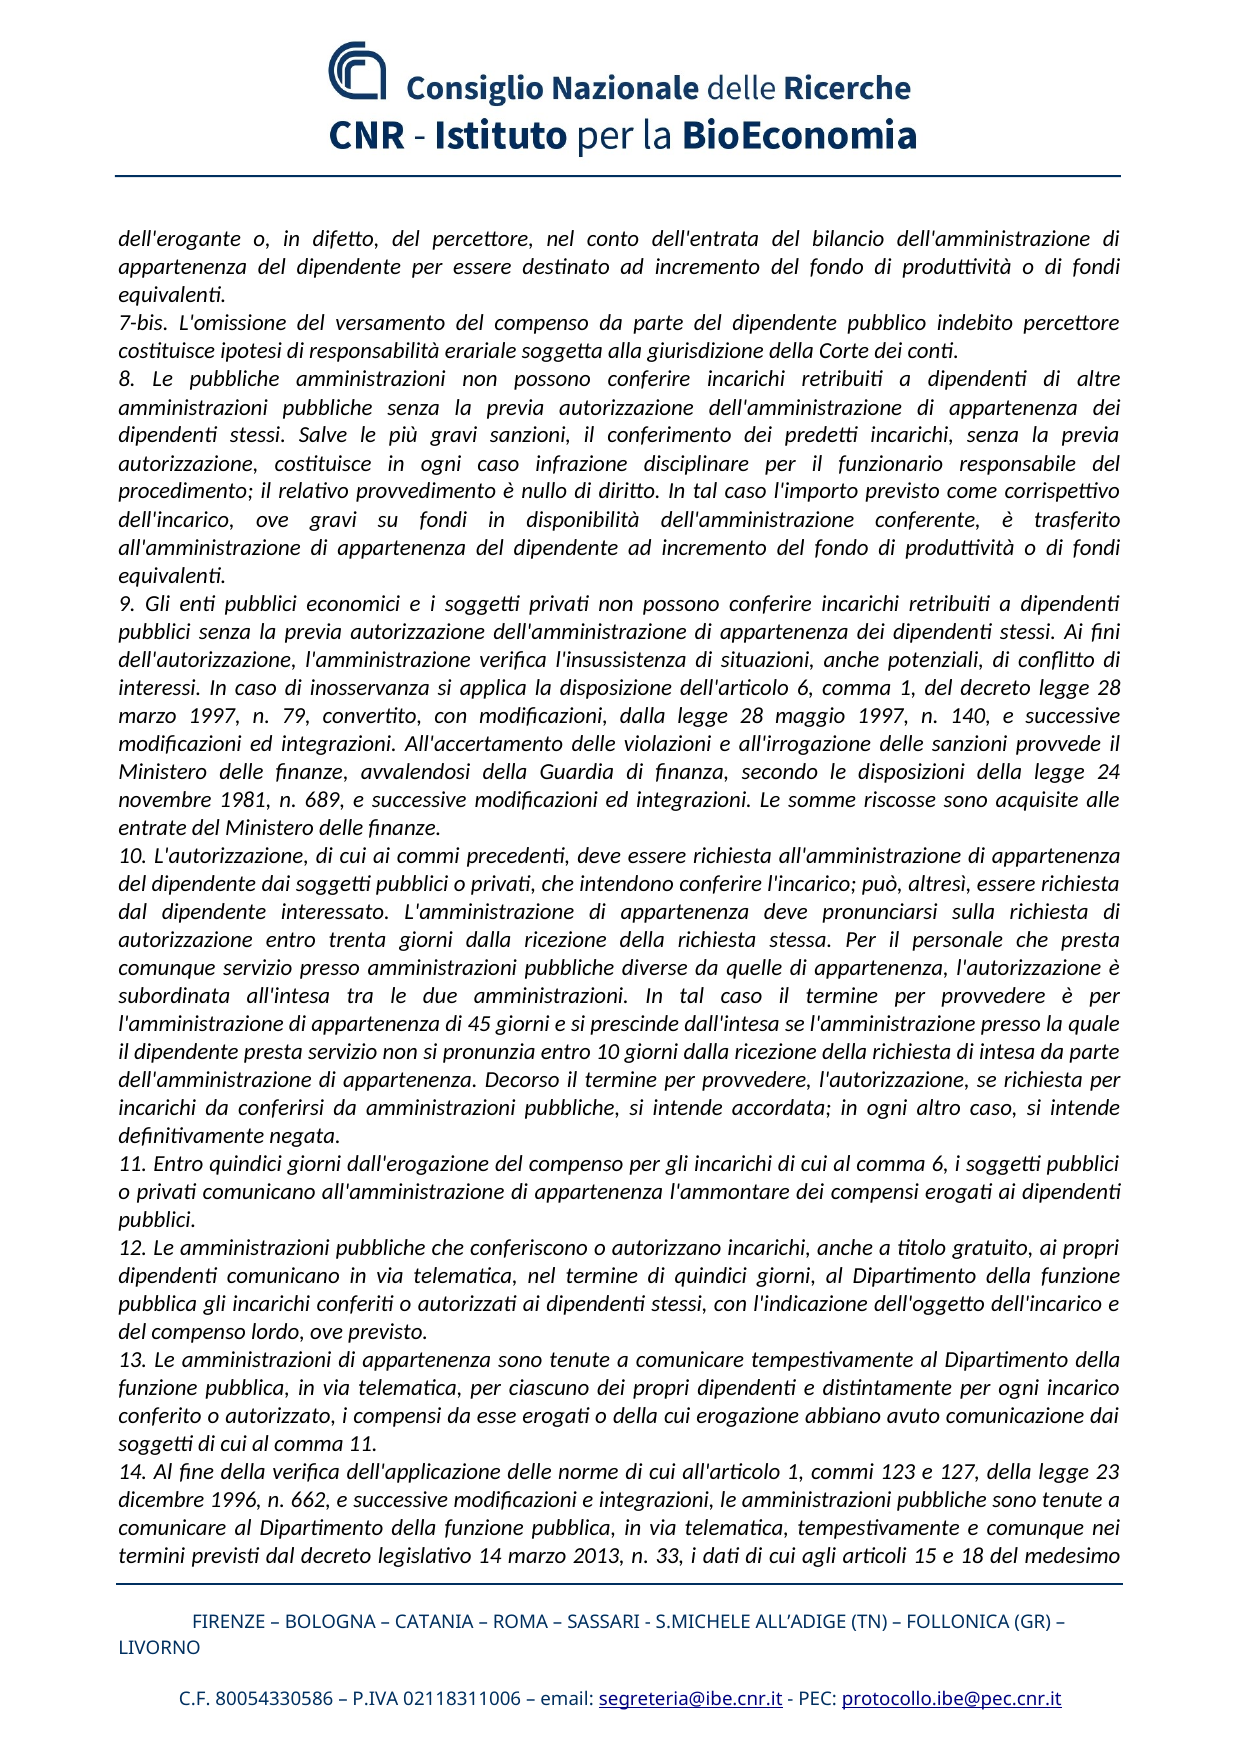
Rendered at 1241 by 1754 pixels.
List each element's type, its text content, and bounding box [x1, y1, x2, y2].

picture [317, 28, 924, 168]
text 12. Le amministrazioni pubbliche che conferiscono o autorizzano incarichi, anche a titolo gratuito, ai propri dipendenti comunicano in via telematica, nel termine di quindici giorni, al Dipartimento della funzione pubblica gli incarichi conferiti o autorizzati ai dipendenti stessi, con l'indicazione dell'oggetto dell'incarico e del compenso lordo, ove previsto. [118, 1233, 1122, 1345]
text dell'erogante o, in difetto, del percettore, nel conto dell'entrata del bilancio dell'amministrazione di appartenenza del dipendente per essere destinato ad incremento del fondo di produttività o di fondi equivalenti. [118, 224, 1122, 308]
text 9. Gli enti pubblici economici e i soggetti privati non possono conferire incarichi retribuiti a dipendenti pubblici senza la previa autorizzazione dell'amministrazione di appartenenza dei dipendenti stessi. Ai fini dell'autorizzazione, l'amministrazione verifica l'insussistenza di situazioni, anche potenziali, di conflitto di interessi. In caso di inosservanza si applica la disposizione dell'articolo 6, comma 1, del decreto legge 28 marzo 1997, n. 79, convertito, con modificazioni, dalla legge 28 maggio 1997, n. 140, e successive modificazioni ed integrazioni. All'accertamento delle violazioni e all'irrogazione delle sanzioni provvede il Ministero delle finanze, avvalendosi della Guardia di finanza, secondo le disposizioni della legge 24 novembre 1981, n. 689, e successive modificazioni ed integrazioni. Le somme riscosse sono acquisite alle entrate del Ministero delle finanze. [118, 589, 1122, 841]
text 8. Le pubbliche amministrazioni non possono conferire incarichi retribuiti a dipendenti di altre amministrazioni pubbliche senza la previa autorizzazione dell'amministrazione di appartenenza dei dipendenti stessi. Salve le più gravi sanzioni, il conferimento dei predetti incarichi, senza la previa autorizzazione, costituisce in ogni caso infrazione disciplinare per il funzionario responsabile del procedimento; il relativo provvedimento è nullo di diritto. In tal caso l'importo previsto come corrispettivo dell'incarico, ove gravi su fondi in disponibilità dell'amministrazione conferente, è trasferito all'amministrazione di appartenenza del dipendente ad incremento del fondo di produttività o di fondi equivalenti. [118, 364, 1122, 589]
text 10. L'autorizzazione, di cui ai commi precedenti, deve essere richiesta all'amministrazione di appartenenza del dipendente dai soggetti pubblici o privati, che intendono conferire l'incarico; può, altresì, essere richiesta dal dipendente interessato. L'amministrazione di appartenenza deve pronunciarsi sulla richiesta di autorizzazione entro trenta giorni dalla ricezione della richiesta stessa. Per il personale che presta comunque servizio presso amministrazioni pubbliche diverse da quelle di appartenenza, l'autorizzazione è subordinata all'intesa tra le due amministrazioni. In tal caso il termine per provvedere è per l'amministrazione di appartenenza di 45 giorni e si prescinde dall'intesa se l'amministrazione presso la quale il dipendente presta servizio non si pronunzia entro 10 giorni dalla ricezione della richiesta di intesa da parte dell'amministrazione di appartenenza. Decorso il termine per provvedere, l'autorizzazione, se richiesta per incarichi da conferirsi da amministrazioni pubbliche, si intende accordata; in ogni altro caso, si intende definitivamente negata. [118, 841, 1122, 1149]
text 7-bis. L'omissione del versamento del compenso da parte del dipendente pubblico indebito percettore costituisce ipotesi di responsabilità erariale soggetta alla giurisdizione della Corte dei conti. [118, 308, 1122, 364]
text 13. Le amministrazioni di appartenenza sono tenute a comunicare tempestivamente al Dipartimento della funzione pubblica, in via telematica, per ciascuno dei propri dipendenti e distintamente per ogni incarico conferito o autorizzato, i compensi da esse erogati o della cui erogazione abbiano avuto comunicazione dai soggetti di cui al comma 11. [118, 1345, 1122, 1457]
text 11. Entro quindici giorni dall'erogazione del compenso per gli incarichi di cui al comma 6, i soggetti pubblici o privati comunicano all'amministrazione di appartenenza l'ammontare dei compensi erogati ai dipendenti pubblici. [118, 1149, 1122, 1233]
